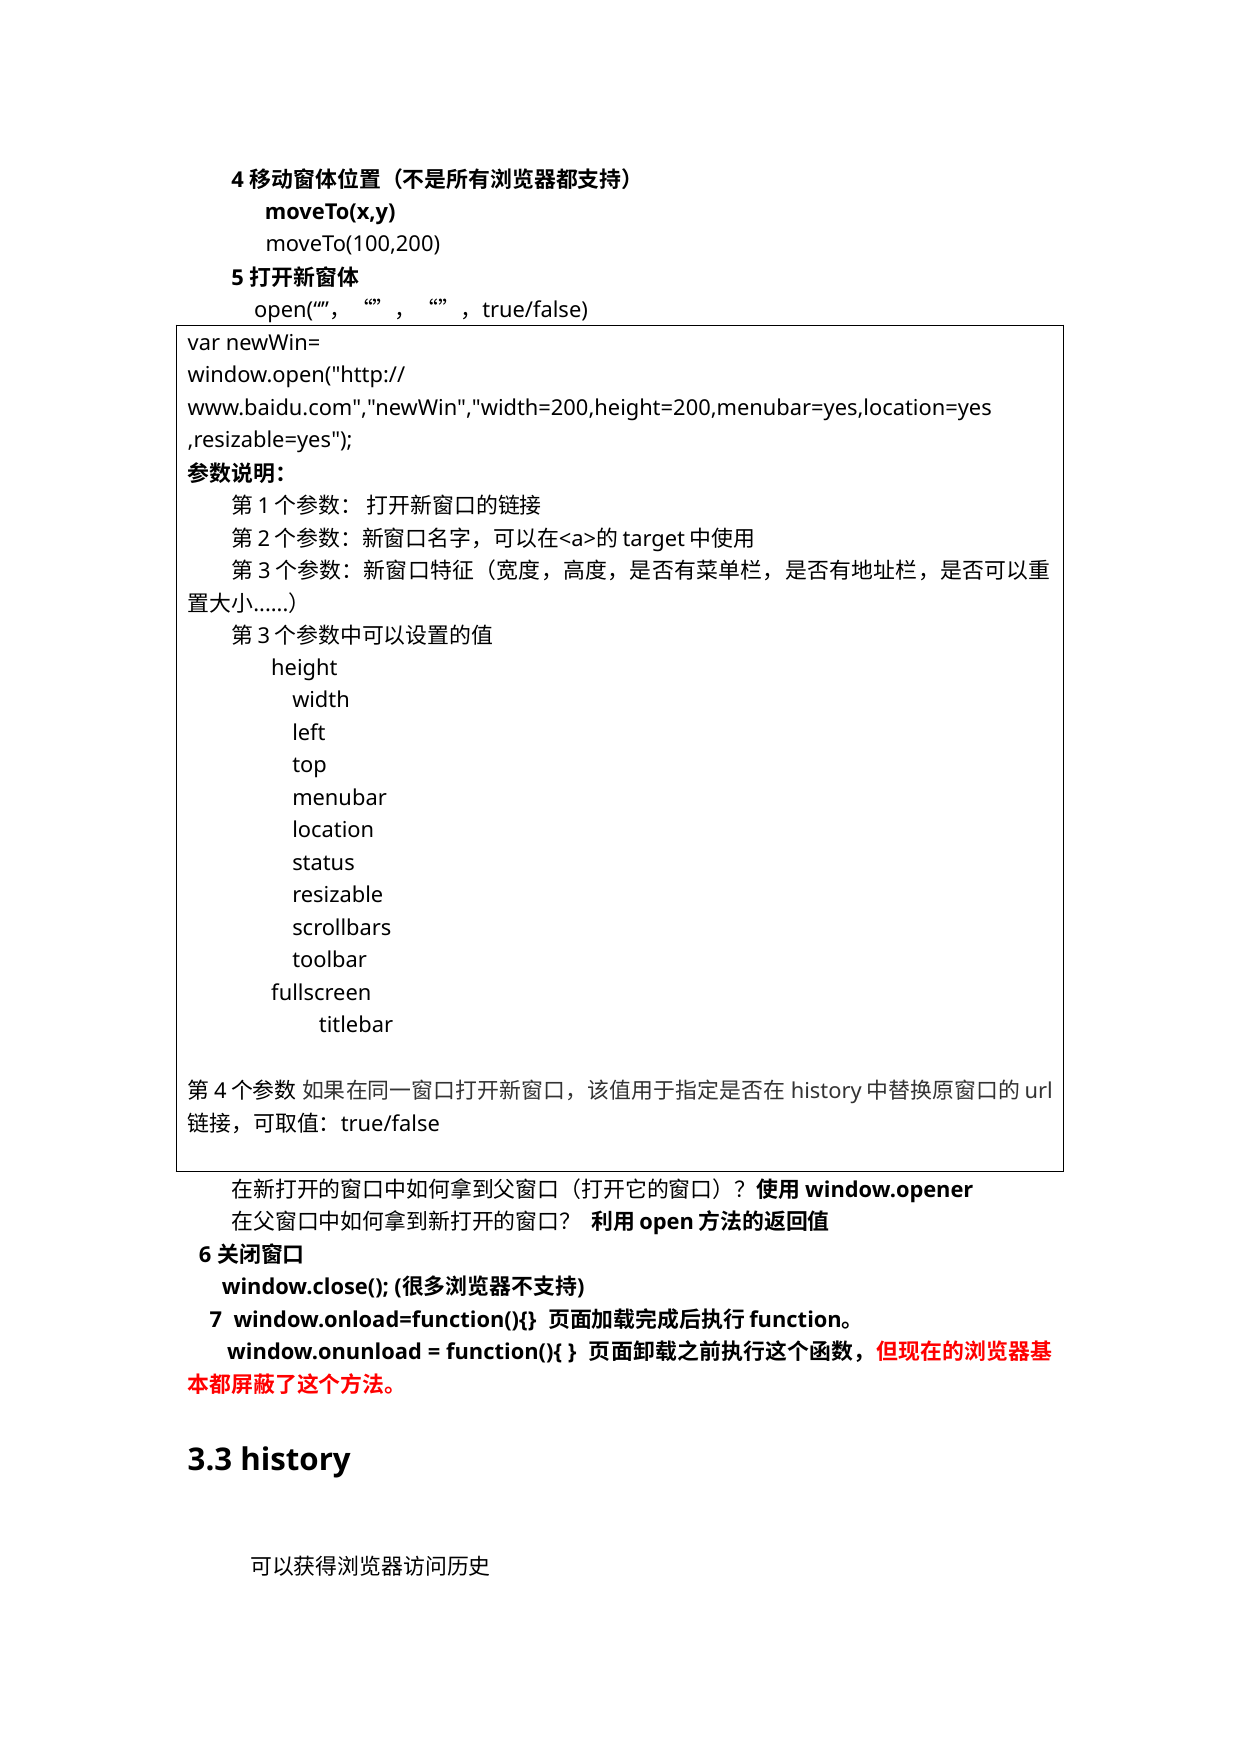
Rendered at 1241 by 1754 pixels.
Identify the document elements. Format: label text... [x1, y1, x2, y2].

text window.onunload = function(){ } 页面卸载之前执行这个函数，但现在的浏览器基本都屏蔽了这个方法。 [187, 1334, 1053, 1399]
table_header var newWin= window.open("http://www.baidu.com","newWin","width=200,height=200,menubar=yes,location=yes,resizable=yes"); 参数说明： 第1个参数： 打开新窗口的链接 第2个参数：新窗口名字，可以在<a>的target中使用 第3个参数：新窗口特征（宽度，高度，是否有菜单栏，是否有地址栏，是否可以重置大小......） 第3个参数中可以设置的值 height width left top menubar location status resizable scrollbars toolbar fullscreen titlebar 第4个参数 如果在同一窗口打开新窗口，该值用于指定是否在history中替换原窗口的url链接，可取值：true/false [177, 326, 1063, 1171]
text 7 window.onload=function(){} 页面加载完成后执行function。 [187, 1302, 1053, 1334]
subtitle 3.3 history [187, 1426, 1053, 1491]
text 5 打开新窗体 [187, 259, 1053, 292]
text moveTo(x,y) [187, 194, 1053, 227]
text 4 移动窗体位置（不是所有浏览器都支持） [187, 162, 1053, 194]
text open(“”，“”，“”，true/false) [187, 292, 1053, 324]
text 在新打开的窗口中如何拿到父窗口（打开它的窗口）？使用 window.opener [187, 1172, 1053, 1204]
text 6 关闭窗口 [187, 1237, 1053, 1269]
text 在父窗口中如何拿到新打开的窗口？ 利用open方法的返回值 [187, 1204, 1053, 1237]
text moveTo(100,200) [187, 227, 1053, 259]
text window.close(); (很多浏览器不支持) [187, 1269, 1053, 1302]
text 可以获得浏览器访问历史 [187, 1549, 1053, 1581]
